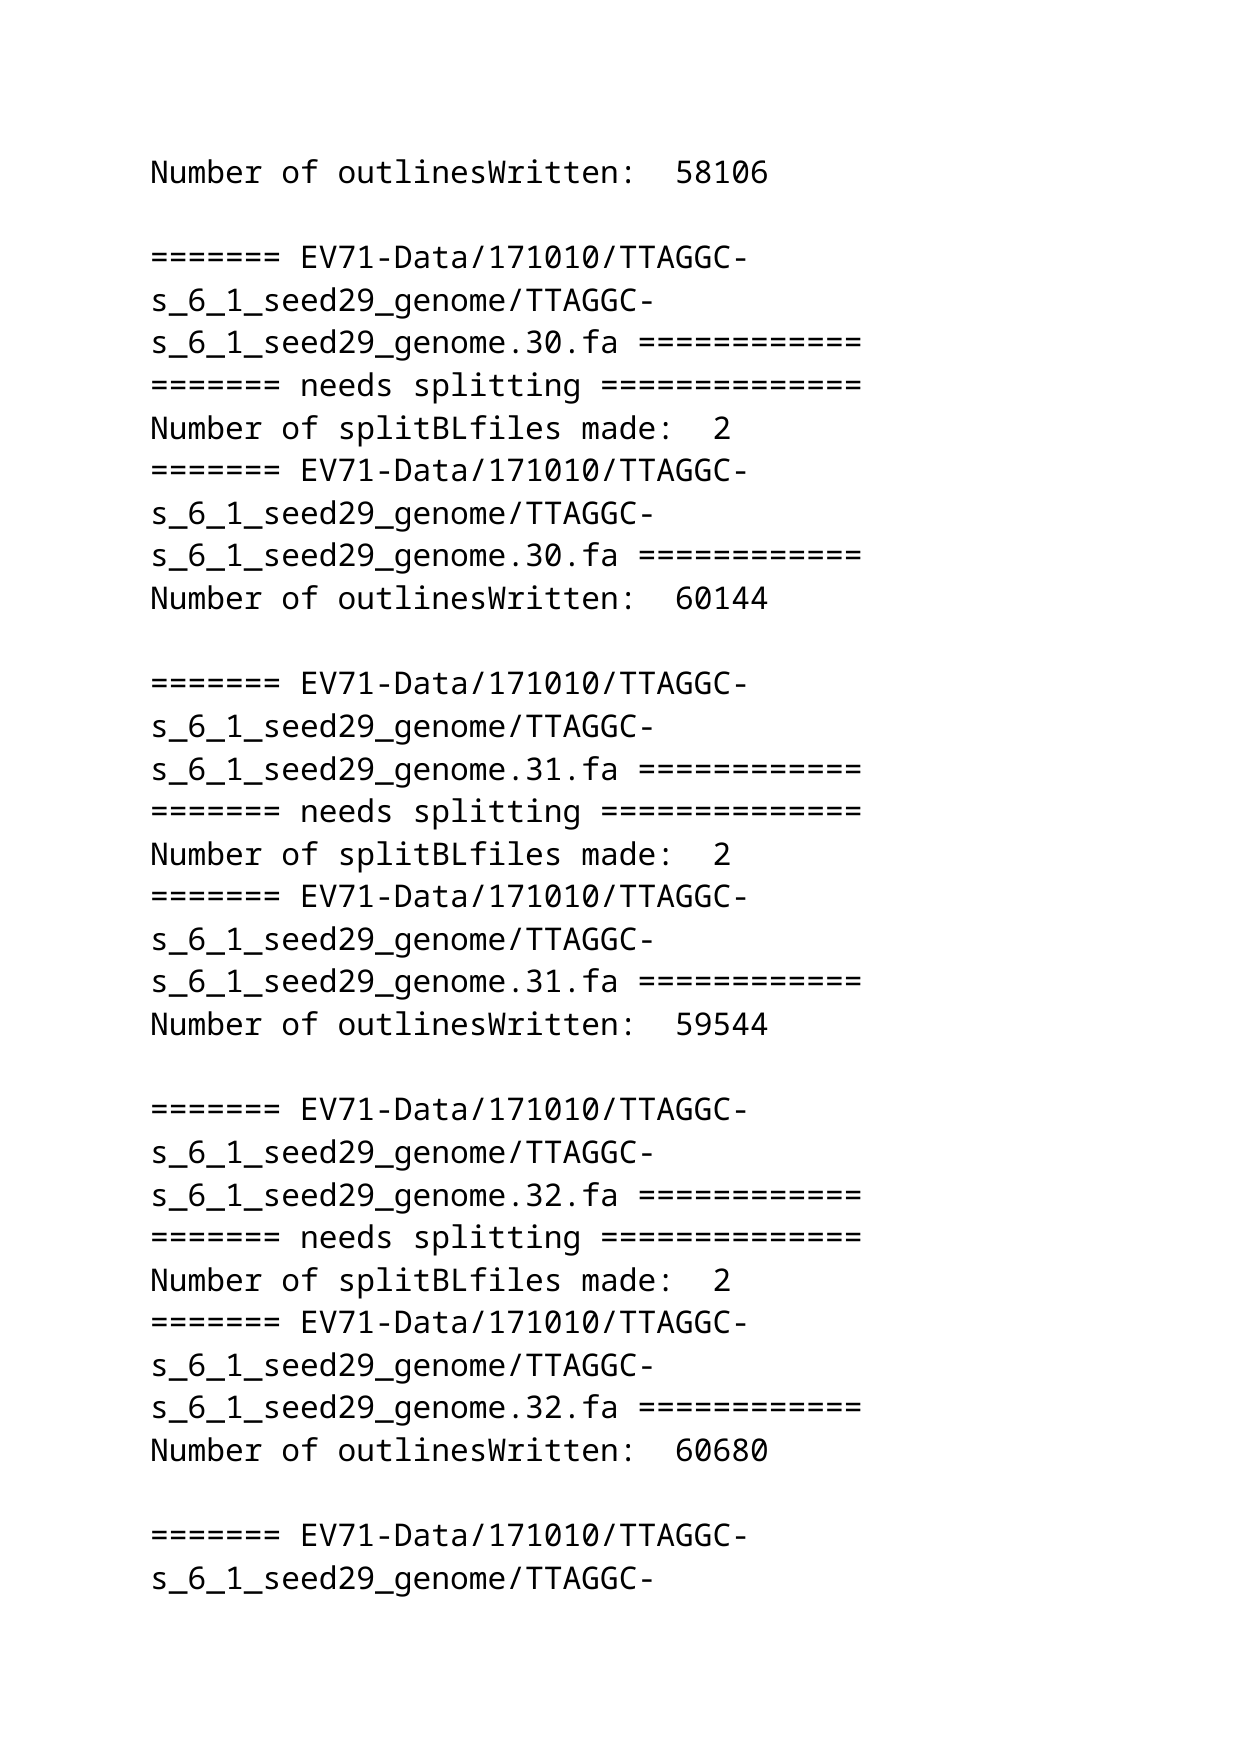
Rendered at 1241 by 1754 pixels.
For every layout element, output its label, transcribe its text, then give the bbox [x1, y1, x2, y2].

text ======= EV71-Data/171010/TTAGGC-s_6_1_seed29_genome/TTAGGC-s_6_1_seed29_genome.32.fa ============ [150, 1300, 1090, 1428]
text ======= needs splitting ============== [150, 789, 1090, 832]
text Number of outlinesWritten: 60680 [150, 1428, 1090, 1471]
text Number of outlinesWritten: 58106 [150, 150, 1090, 193]
text Number of outlinesWritten: 60144 [150, 576, 1090, 619]
text Number of outlinesWritten: 59544 [150, 1002, 1090, 1045]
text ======= EV71-Data/171010/TTAGGC-s_6_1_seed29_genome/TTAGGC-s_6_1_seed29_genome.30.fa ============ [150, 448, 1090, 576]
text ======= EV71-Data/171010/TTAGGC-s_6_1_seed29_genome/TTAGGC-s_6_1_seed29_genome.30.fa ============ [150, 235, 1090, 363]
text ======= EV71-Data/171010/TTAGGC-s_6_1_seed29_genome/TTAGGC-s_6_1_seed29_genome.31.fa ============ [150, 661, 1090, 789]
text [150, 1513, 1090, 1598]
text ======= EV71-Data/171010/TTAGGC-s_6_1_seed29_genome/TTAGGC-s_6_1_seed29_genome.31.fa ============ [150, 874, 1090, 1002]
text Number of splitBLfiles made: 2 [150, 832, 1090, 874]
text ======= needs splitting ============== [150, 363, 1090, 406]
text ======= EV71-Data/171010/TTAGGC-s_6_1_seed29_genome/TTAGGC-s_6_1_seed29_genome.32.fa ============ [150, 1087, 1090, 1215]
text ======= needs splitting ============== [150, 1215, 1090, 1258]
text Number of splitBLfiles made: 2 [150, 1258, 1090, 1300]
text Number of splitBLfiles made: 2 [150, 406, 1090, 448]
